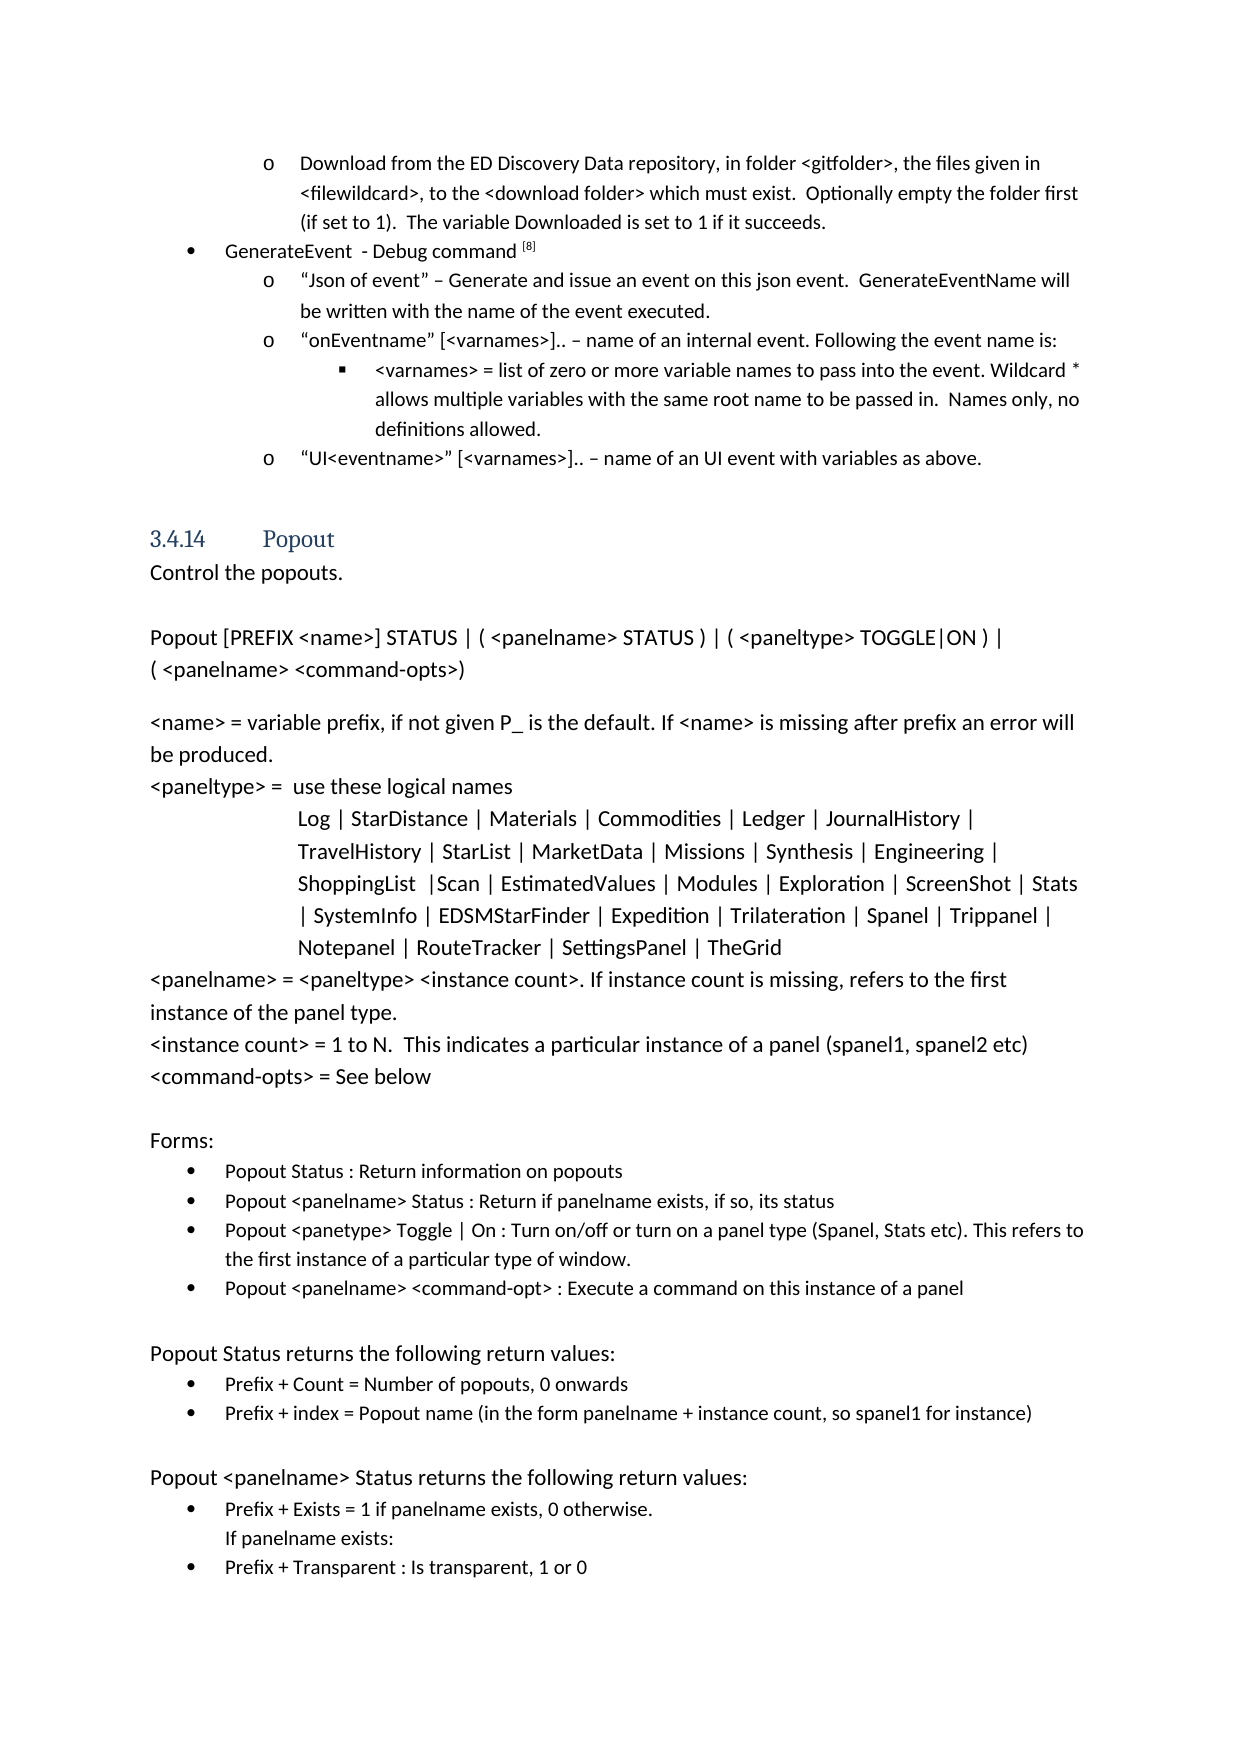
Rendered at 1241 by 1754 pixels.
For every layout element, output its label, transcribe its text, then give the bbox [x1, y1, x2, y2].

text <command-opts> = See below [150, 1062, 1090, 1090]
list Prefix + Count = Number of popouts, 0 onwards [187, 1371, 1090, 1396]
list Popout <panelname> Status : Return if panelname exists, if so, its status [187, 1188, 1090, 1213]
list “onEventname” [<varnames>].. – name of an internal event. Following the event name is: [262, 327, 1090, 353]
text <panelname> = <paneltype> <instance count>. If instance count is missing, refers to the first instance of the panel type. [150, 966, 1090, 1026]
subtitle Popout [150, 525, 1090, 554]
list Prefix + Exists = 1 if panelname exists, 0 otherwise. [187, 1496, 1090, 1521]
text Popout Status returns the following return values: [150, 1339, 1090, 1367]
list Popout <panetype> Toggle | On : Turn on/off or turn on a panel type (Spanel, Stats etc). This refers to the first instance of a particular type of window. [187, 1217, 1090, 1272]
text Forms: [150, 1126, 1090, 1154]
list Popout <panelname> <command-opt> : Execute a command on this instance of a panel [187, 1275, 1090, 1301]
list Prefix + index = Popout name (in the form panelname + instance count, so spanel1 for instance) [187, 1400, 1090, 1426]
text Popout [PREFIX <name>] STATUS | ( <panelname> STATUS ) | ( <paneltype> TOGGLE|ON ) | ( <panelname> <command-opts>) [150, 623, 1090, 683]
list “Json of event” – Generate and issue an event on this json event. GenerateEventName will be written with the name of the event executed. [262, 268, 1090, 323]
text Popout <panelname> Status returns the following return values: [150, 1463, 1090, 1492]
list Download from the ED Discovery Data repository, in folder <gitfolder>, the files given in <filewildcard>, to the <download folder> which must exist. Optionally empty the folder first (if set to 1). The variable Downloaded is set to 1 if it succeeds. [262, 150, 1090, 235]
text <instance count> = 1 to N. This indicates a particular instance of a panel (spanel1, spanel2 etc) [150, 1030, 1090, 1058]
list Prefix + Transparent : Is transparent, 1 or 0 [187, 1554, 1090, 1579]
list Popout Status : Return information on popouts [187, 1159, 1090, 1184]
text Log | StarDistance | Materials | Commodities | Ledger | JournalHistory | TravelHistory | StarList | MarketData | Missions | Synthesis | Engineering | ShoppingList |Scan | EstimatedValues | Modules | Exploration | ScreenShot | Stats | SystemInfo | EDSMStarFinder | Expedition | Trilateration | Spanel | Trippanel | Notepanel | RouteTracker | SettingsPanel | TheGrid [298, 804, 1090, 961]
list “UI<eventname>” [<varnames>].. – name of an UI event with variables as above. [262, 445, 1090, 471]
list <varnames> = list of zero or more variable names to pass into the event. Wildcard * allows multiple variables with the same root name to be passed in. Names only, no definitions allowed. [337, 357, 1090, 441]
text <paneltype> = use these logical names [150, 772, 1090, 800]
text <name> = variable prefix, if not given P_ is the default. If <name> is missing after prefix an error will be produced. [150, 708, 1090, 768]
list GenerateEvent - Debug command [8] [187, 238, 1090, 264]
text Control the popouts. [150, 558, 1090, 586]
list If panelname exists: [225, 1525, 1090, 1550]
